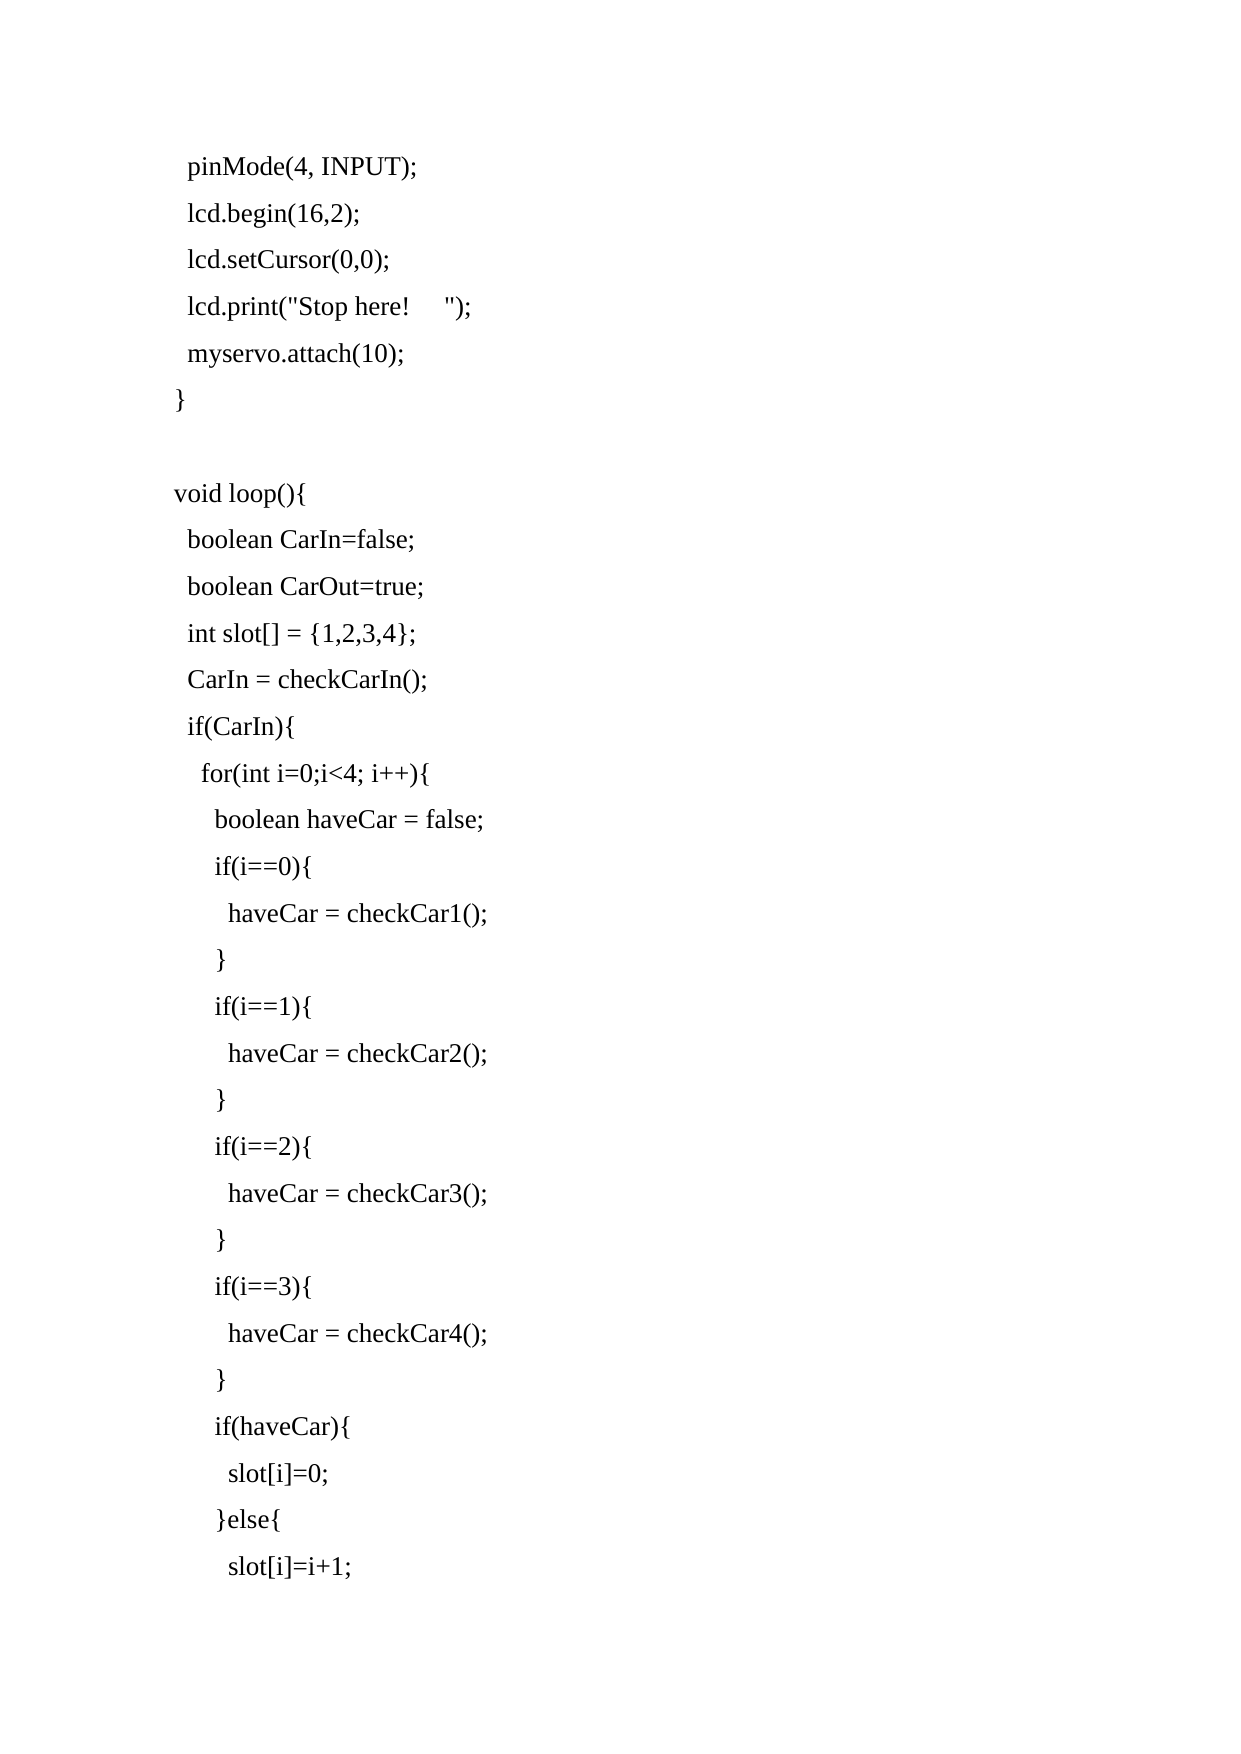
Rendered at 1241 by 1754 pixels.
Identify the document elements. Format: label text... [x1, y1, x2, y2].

text if(i==3){ [150, 1270, 1090, 1301]
text boolean haveCar = false; [150, 803, 1090, 834]
text if(i==2){ [150, 1130, 1090, 1161]
text haveCar = checkCar2(); [150, 1037, 1090, 1068]
text }else{ [150, 1503, 1090, 1534]
text CarIn = checkCarIn(); [150, 663, 1090, 694]
text int slot[] = {1,2,3,4}; [150, 617, 1090, 648]
text } [150, 383, 1090, 414]
text if(haveCar){ [150, 1410, 1090, 1441]
text } [150, 1223, 1090, 1254]
text haveCar = checkCar1(); [150, 897, 1090, 928]
text if(i==1){ [150, 990, 1090, 1021]
text slot[i]=i+1; [150, 1550, 1090, 1581]
text if(CarIn){ [150, 710, 1090, 741]
text for(int i=0;i<4; i++){ [150, 757, 1090, 788]
text if(i==0){ [150, 850, 1090, 881]
text lcd.setCursor(0,0); [150, 243, 1090, 274]
text myservo.attach(10); [150, 337, 1090, 368]
text pinMode(4, INPUT); [150, 150, 1090, 181]
text boolean CarIn=false; [150, 523, 1090, 554]
text lcd.begin(16,2); [150, 197, 1090, 228]
text lcd.print("Stop here! "); [150, 290, 1090, 321]
text boolean CarOut=true; [150, 570, 1090, 601]
text } [150, 943, 1090, 974]
text } [150, 1363, 1090, 1394]
text slot[i]=0; [150, 1457, 1090, 1488]
text void loop(){ [150, 477, 1090, 508]
text haveCar = checkCar4(); [150, 1317, 1090, 1348]
text } [150, 1083, 1090, 1114]
text haveCar = checkCar3(); [150, 1177, 1090, 1208]
